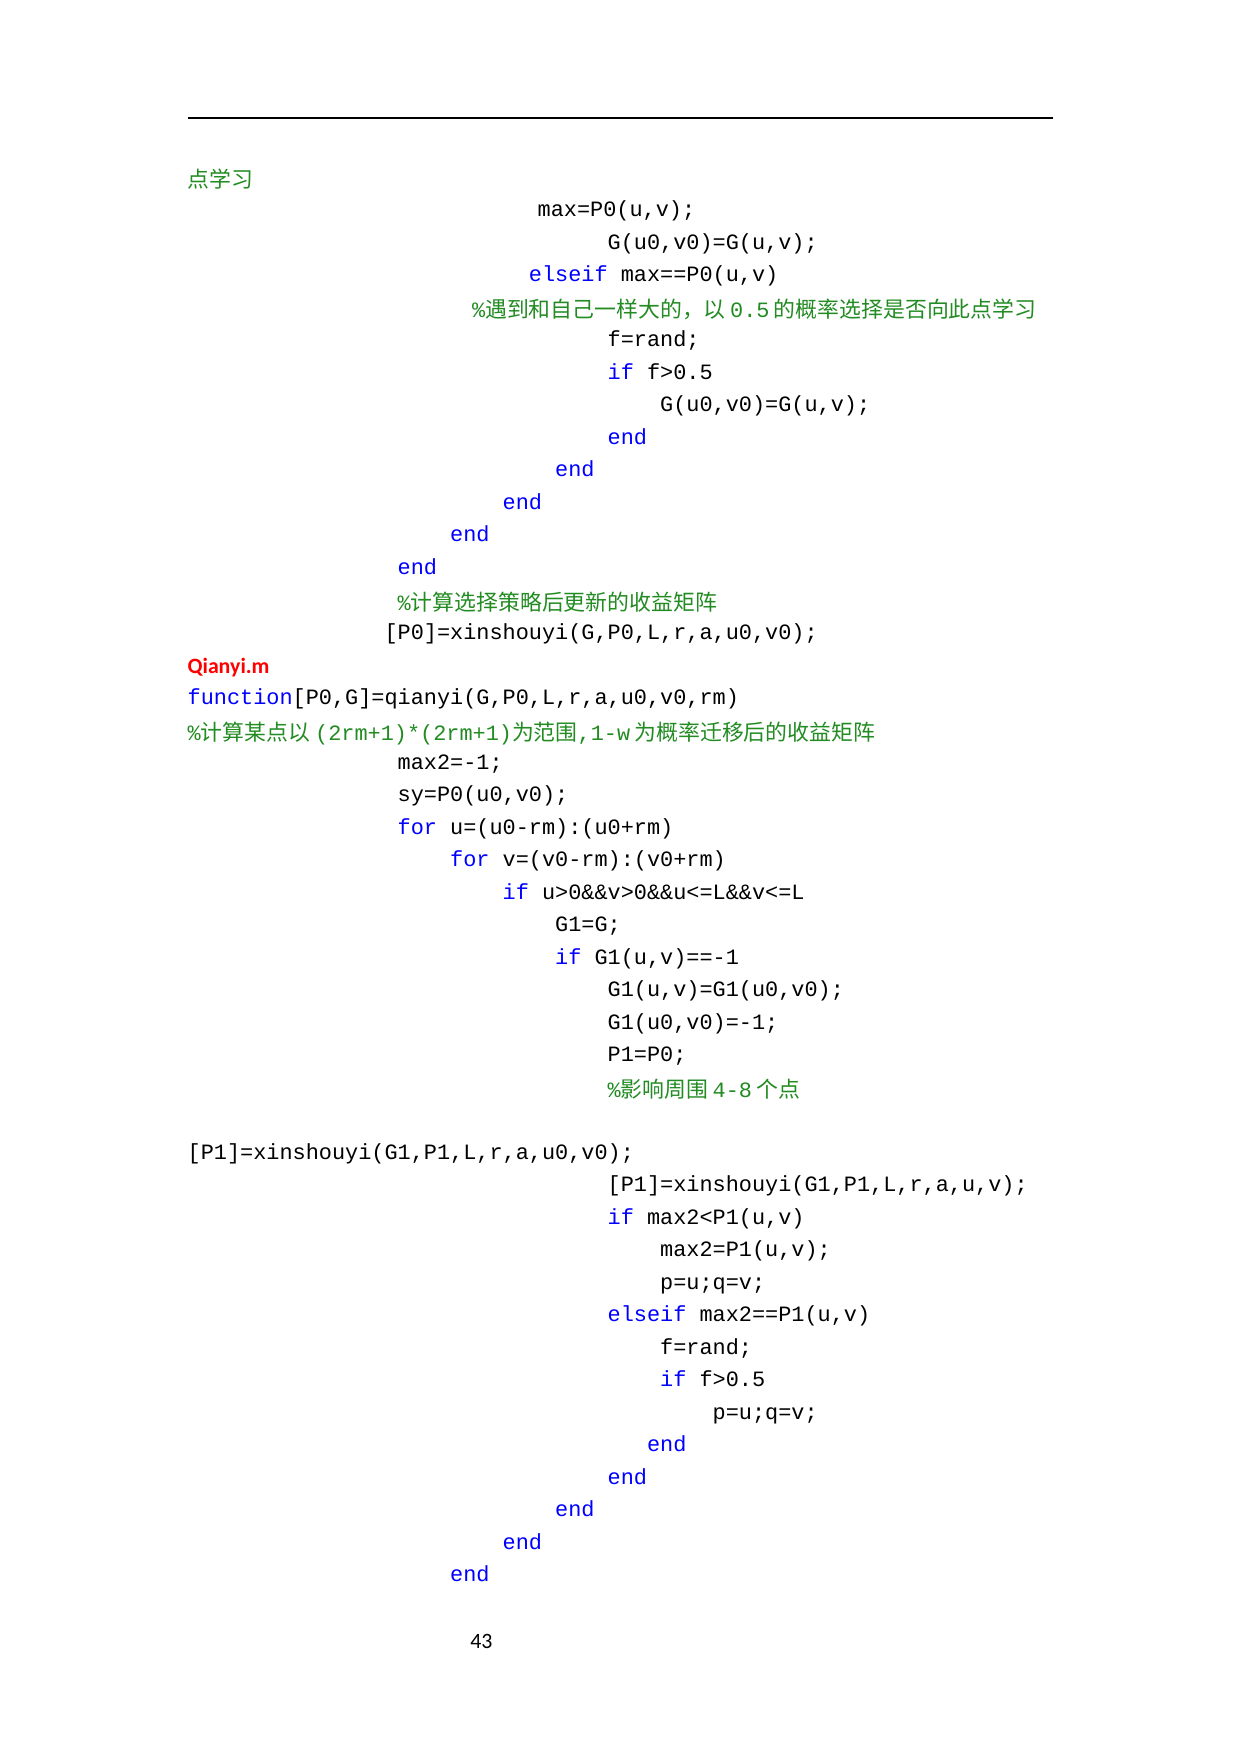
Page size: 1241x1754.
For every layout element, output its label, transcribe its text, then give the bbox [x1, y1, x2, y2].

text G1(u,v)=G1(u0,v0); [187, 974, 1053, 1007]
text end [187, 1527, 1053, 1559]
text end [187, 519, 1053, 552]
text if f>0.5 [187, 357, 1053, 389]
text f=rand; [187, 324, 1053, 357]
text P1=P0; [187, 1039, 1053, 1072]
text G(u0,v0)=G(u,v); [187, 389, 1053, 422]
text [187, 162, 1053, 194]
text end [187, 422, 1053, 454]
text [P1]=xinshouyi(G1,P1,L,r,a,u,v); [187, 1169, 1053, 1202]
text p=u;q=v; [187, 1267, 1053, 1299]
text G(u0,v0)=G(u,v); [187, 227, 1053, 259]
text sy=P0(u0,v0); [187, 779, 1053, 812]
text if f>0.5 [187, 1364, 1053, 1397]
text [P1]=xinshouyi(G1,P1,L,r,a,u0,v0); [187, 1104, 1053, 1169]
text %影响周围4-8个点 [187, 1072, 1053, 1104]
text if u>0&&v>0&&u<=L&&v<=L [187, 877, 1053, 909]
text if G1(u,v)==-1 [187, 942, 1053, 974]
text Qianyi.m [187, 649, 1053, 682]
text G1=G; [187, 909, 1053, 942]
text %遇到和自己一样大的，以0.5的概率选择是否向此点学习 [187, 292, 1053, 324]
text if max2<P1(u,v) [187, 1202, 1053, 1234]
text %计算选择策略后更新的收益矩阵 [187, 584, 1053, 617]
text end [187, 487, 1053, 519]
text max2=-1; [187, 747, 1053, 779]
text end [187, 1462, 1053, 1494]
text end [187, 1429, 1053, 1462]
text %计算某点以 (2rm+1)*(2rm+1)为范围,1-w为概率迁移后的收益矩阵 [187, 714, 1053, 747]
text end [187, 454, 1053, 487]
text G1(u0,v0)=-1; [187, 1007, 1053, 1039]
text elseif max==P0(u,v) [187, 259, 1053, 292]
text function[P0,G]=qianyi(G,P0,L,r,a,u0,v0,rm) [187, 682, 1053, 714]
text end [187, 552, 1053, 584]
text max2=P1(u,v); [187, 1234, 1053, 1267]
text [P0]=xinshouyi(G,P0,L,r,a,u0,v0); [187, 617, 1053, 649]
text for v=(v0-rm):(v0+rm) [187, 844, 1053, 877]
text end [187, 1559, 1053, 1592]
text p=u;q=v; [187, 1397, 1053, 1429]
text f=rand; [187, 1332, 1053, 1364]
text max=P0(u,v); [187, 194, 1053, 227]
text elseif max2==P1(u,v) [187, 1299, 1053, 1332]
text for u=(u0-rm):(u0+rm) [187, 812, 1053, 844]
text end [187, 1494, 1053, 1527]
